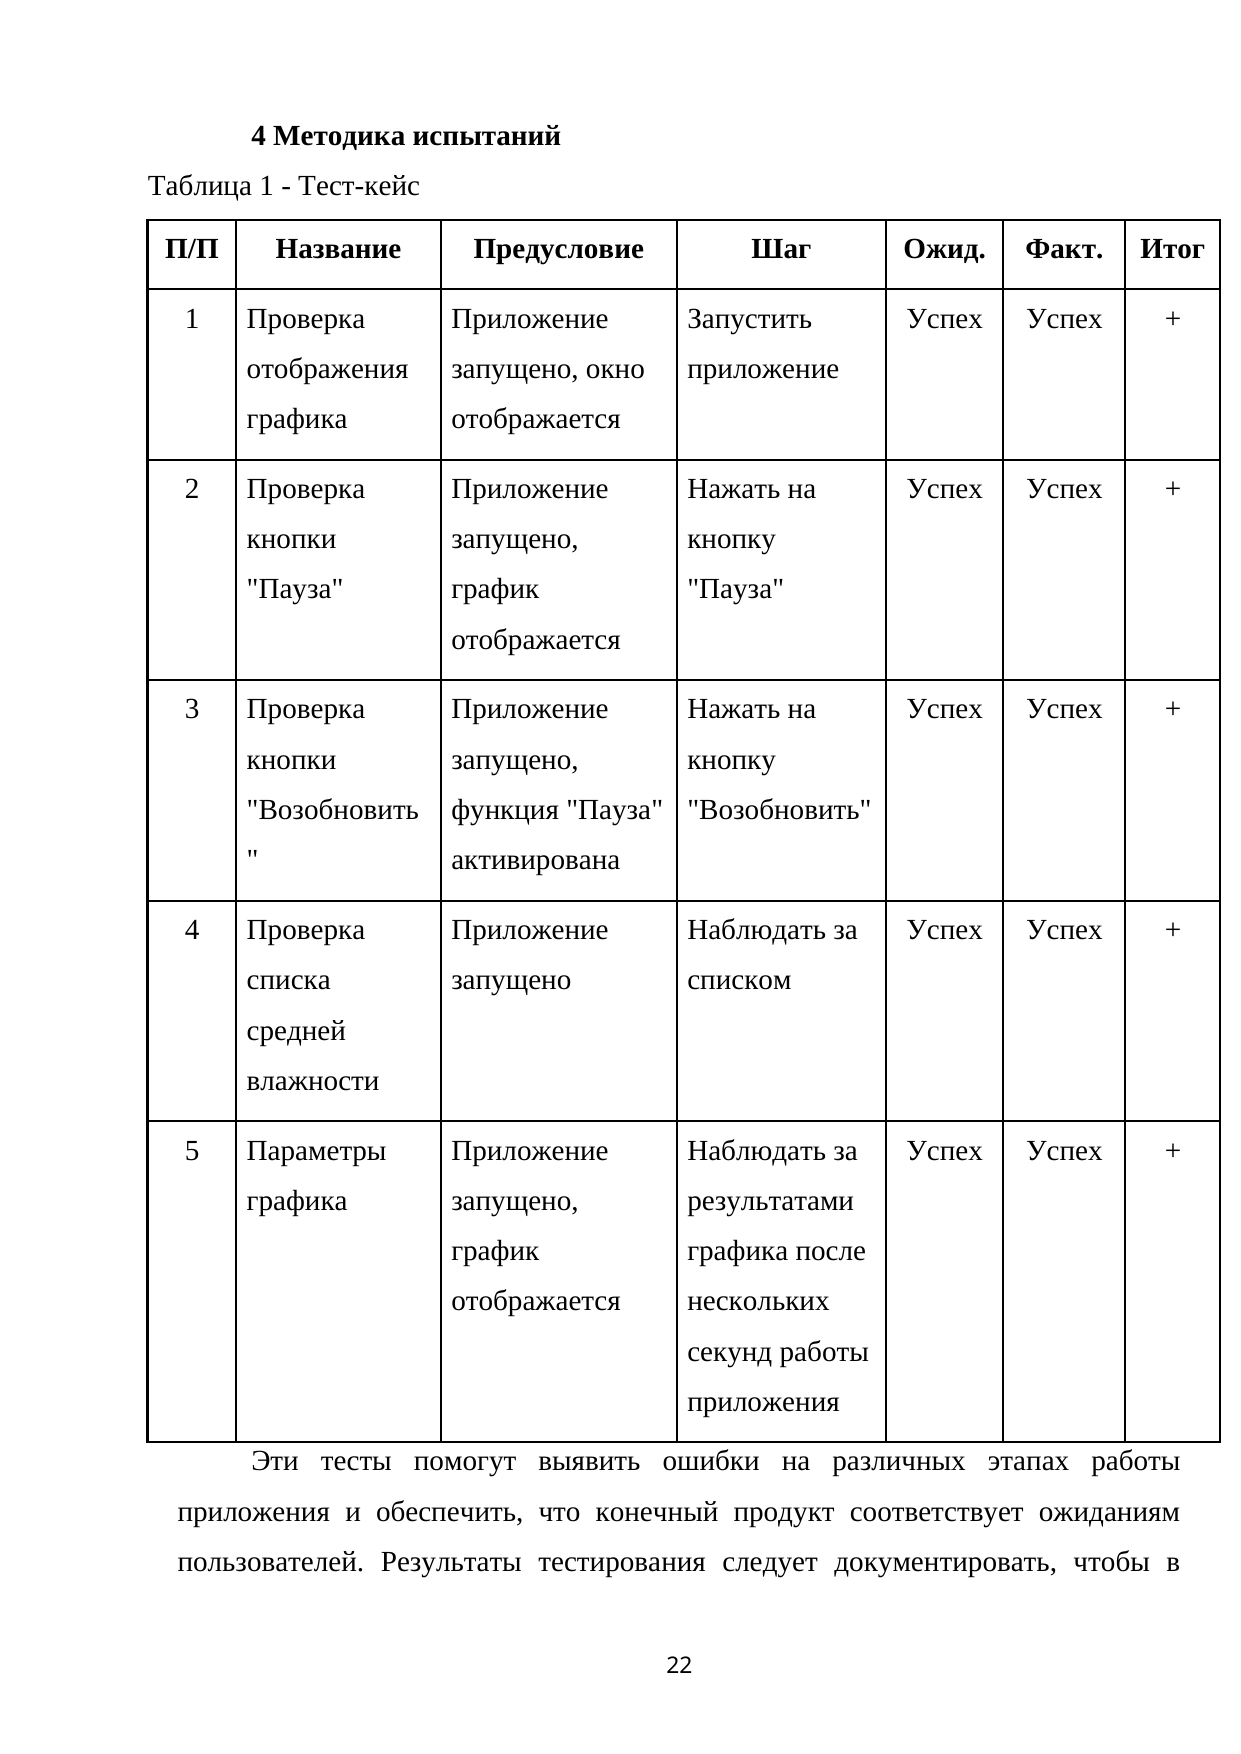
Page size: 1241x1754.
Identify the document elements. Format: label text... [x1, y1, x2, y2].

table_cell Приложение запущено [442, 902, 676, 1120]
table_cell + [1126, 1122, 1219, 1441]
table_cell + [1126, 461, 1219, 679]
table_cell Нажать на кнопку "Пауза" [678, 461, 885, 679]
table_cell Успех [1004, 902, 1124, 1120]
text Таблица 1 - Тест-кейс [148, 168, 1181, 202]
table_cell Успех [887, 461, 1002, 679]
table_cell Нажать на кнопку "Возобновить" [678, 681, 885, 899]
table_cell Приложение запущено, график отображается [442, 1122, 676, 1441]
table_cell Наблюдать за результатами графика после нескольких секунд работы приложения [678, 1122, 885, 1441]
table_header П/П [149, 221, 235, 288]
table_cell 1 [149, 290, 235, 458]
table_header Название [237, 221, 440, 288]
table_cell Проверка списка средней влажности [237, 902, 440, 1120]
subtitle 4 Методика испытаний [177, 118, 1181, 152]
table_cell Успех [1004, 681, 1124, 899]
table_cell + [1126, 902, 1219, 1120]
table_cell Запустить приложение [678, 290, 885, 458]
table_cell 2 [149, 461, 235, 679]
table_cell Успех [887, 902, 1002, 1120]
table_cell Успех [1004, 461, 1124, 679]
table_cell Успех [1004, 1122, 1124, 1441]
table_header Итог [1126, 221, 1219, 288]
table_cell Успех [887, 1122, 1002, 1441]
table_cell Успех [887, 681, 1002, 899]
table_header Факт. [1004, 221, 1124, 288]
table_cell Приложение запущено, функция "Пауза" активирована [442, 681, 676, 899]
table_cell 4 [149, 902, 235, 1120]
table_cell Приложение запущено, окно отображается [442, 290, 676, 458]
table_cell Параметры графика [237, 1122, 440, 1441]
table_cell 5 [149, 1122, 235, 1441]
table_cell Наблюдать за списком [678, 902, 885, 1120]
table_cell Успех [887, 290, 1002, 458]
table_cell + [1126, 681, 1219, 899]
table_header Ожид. [887, 221, 1002, 288]
table_cell 3 [149, 681, 235, 899]
table_cell + [1126, 290, 1219, 458]
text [177, 1443, 1181, 1577]
table_cell Проверка отображения графика [237, 290, 440, 458]
table_cell Проверка кнопки "Пауза" [237, 461, 440, 679]
table_header Предусловие [442, 221, 676, 288]
table_cell Приложение запущено, график отображается [442, 461, 676, 679]
table_cell Проверка кнопки "Возобновить" [237, 681, 440, 899]
table_cell Успех [1004, 290, 1124, 458]
table_header Шаг [678, 221, 885, 288]
